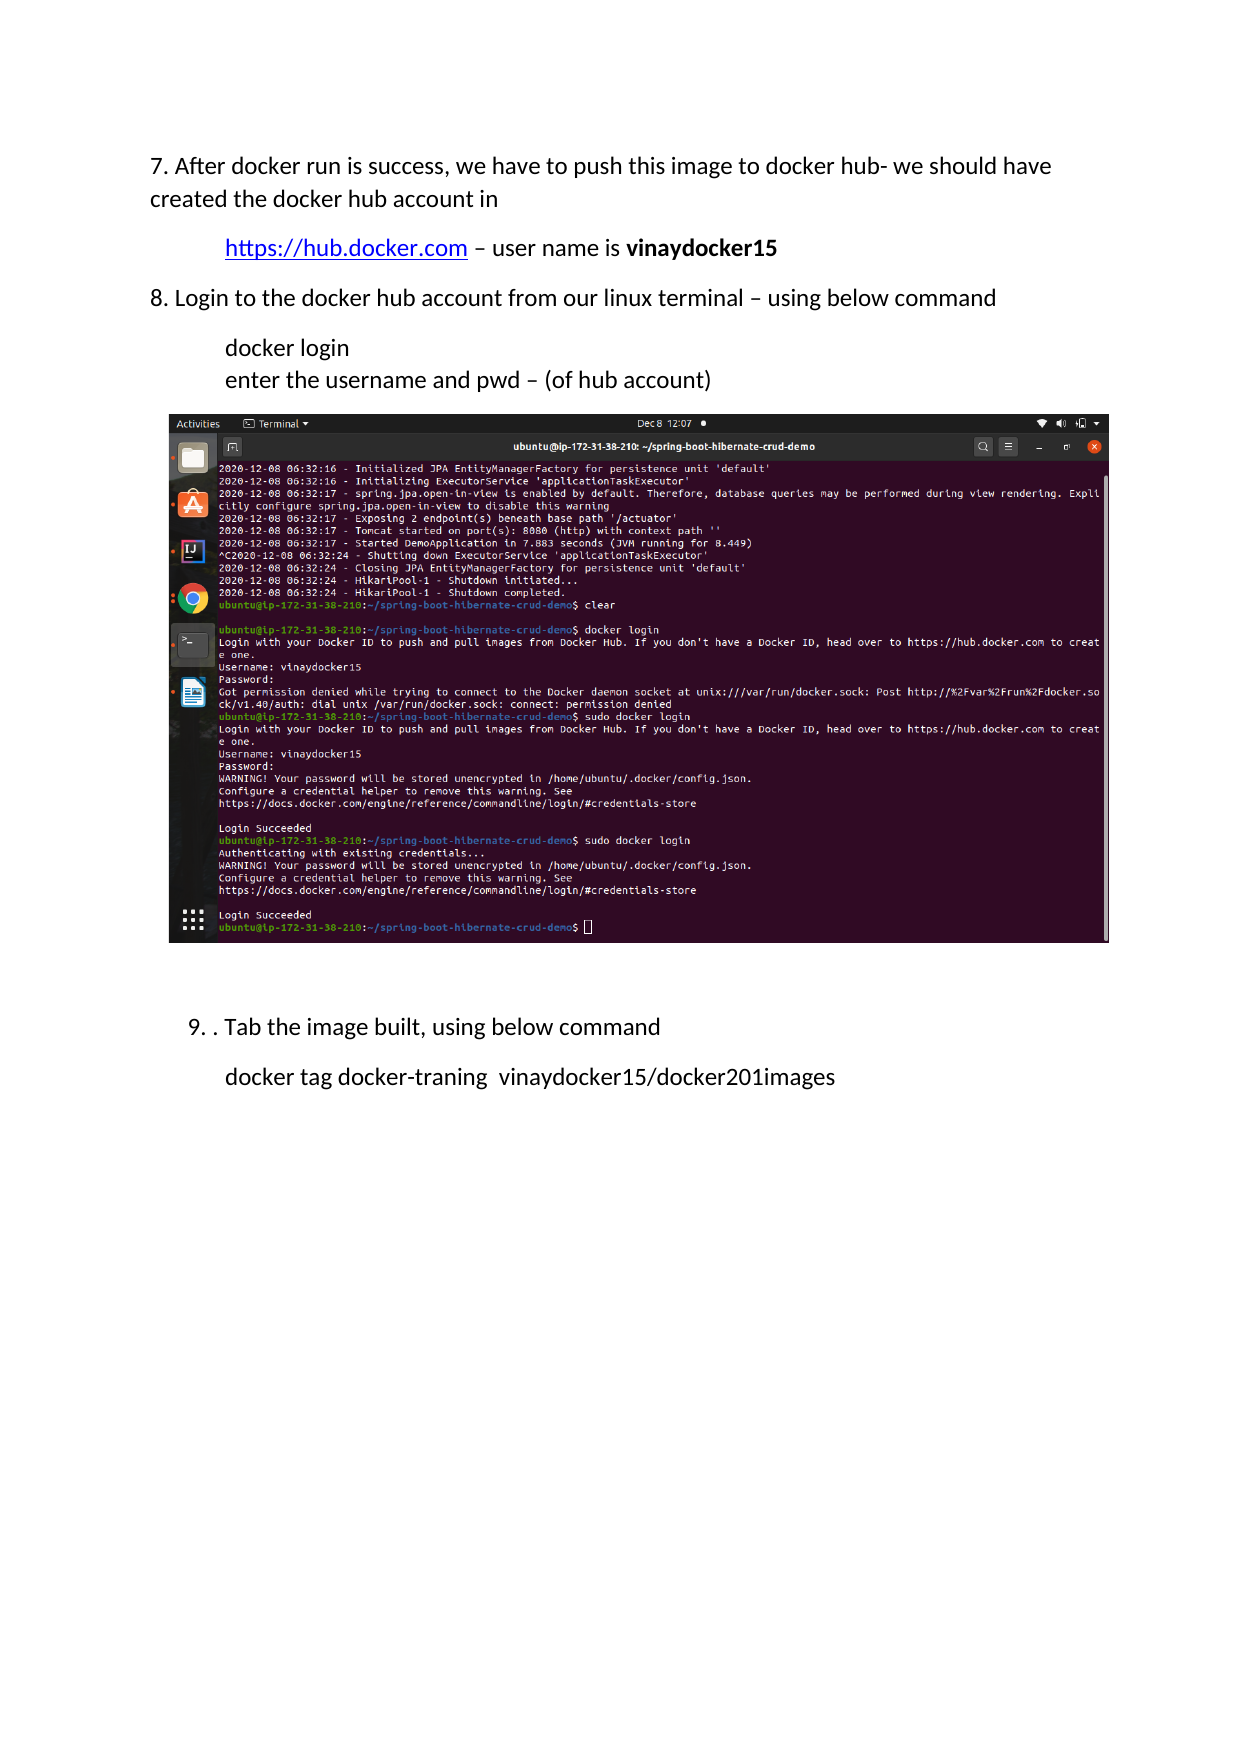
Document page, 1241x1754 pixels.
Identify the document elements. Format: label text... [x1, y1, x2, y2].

text 8. Login to the docker hub account from our linux terminal – using below command [150, 282, 1090, 313]
list docker tag docker-traning vinaydocker15/docker201images [225, 1061, 1090, 1091]
list docker login [225, 332, 1090, 362]
text 9. . Tab the image built, using below command [187, 1011, 1090, 1042]
list enter the username and pwd – (of hub account) [225, 364, 1090, 395]
list https://hub.docker.com – user name is vinaydocker15 [225, 232, 1090, 263]
text 7. After docker run is success, we have to push this image to docker hub- we should have created the docker hub account in [150, 150, 1090, 213]
